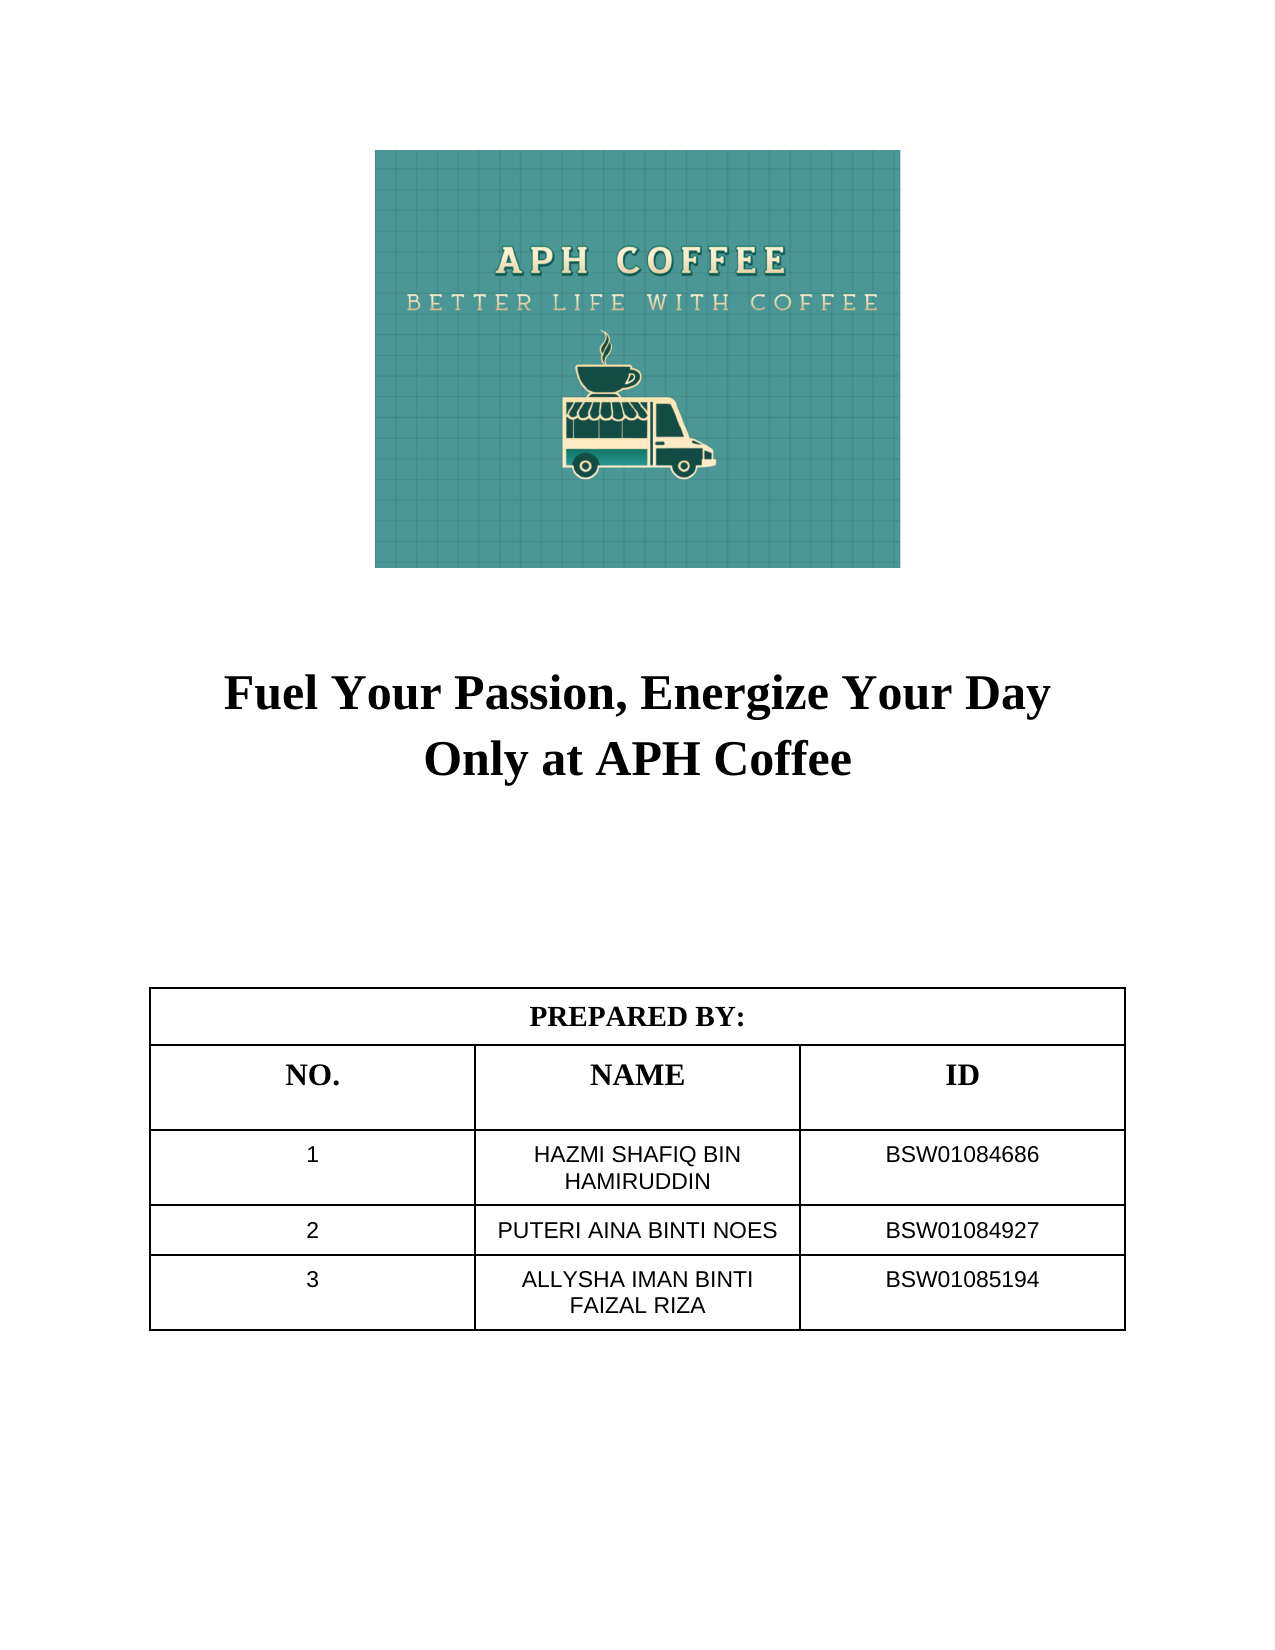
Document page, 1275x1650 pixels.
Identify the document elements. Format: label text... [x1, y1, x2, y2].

table_cell ALLYSHA IMAN BINTI FAIZAL RIZA [476, 1256, 799, 1329]
table_cell BSW01084927 [801, 1206, 1124, 1254]
table_cell NAME [476, 1046, 799, 1129]
table_cell 2 [151, 1206, 474, 1254]
picture [374, 150, 901, 568]
table_cell NO. [151, 1046, 474, 1129]
text Fuel Your Passion, Energize Your Day [150, 662, 1125, 720]
table_cell 3 [151, 1256, 474, 1329]
table_cell BSW01085194 [801, 1256, 1124, 1329]
table_cell HAZMI SHAFIQ BIN HAMIRUDDIN [476, 1131, 799, 1204]
table_cell 1 [151, 1131, 474, 1204]
table_cell ID [801, 1046, 1124, 1129]
table_cell PUTERI AINA BINTI NOES [476, 1206, 799, 1254]
table_cell BSW01084686 [801, 1131, 1124, 1204]
table_header PREPARED BY: [151, 989, 1124, 1043]
text Only at APH Coffee [150, 728, 1125, 786]
